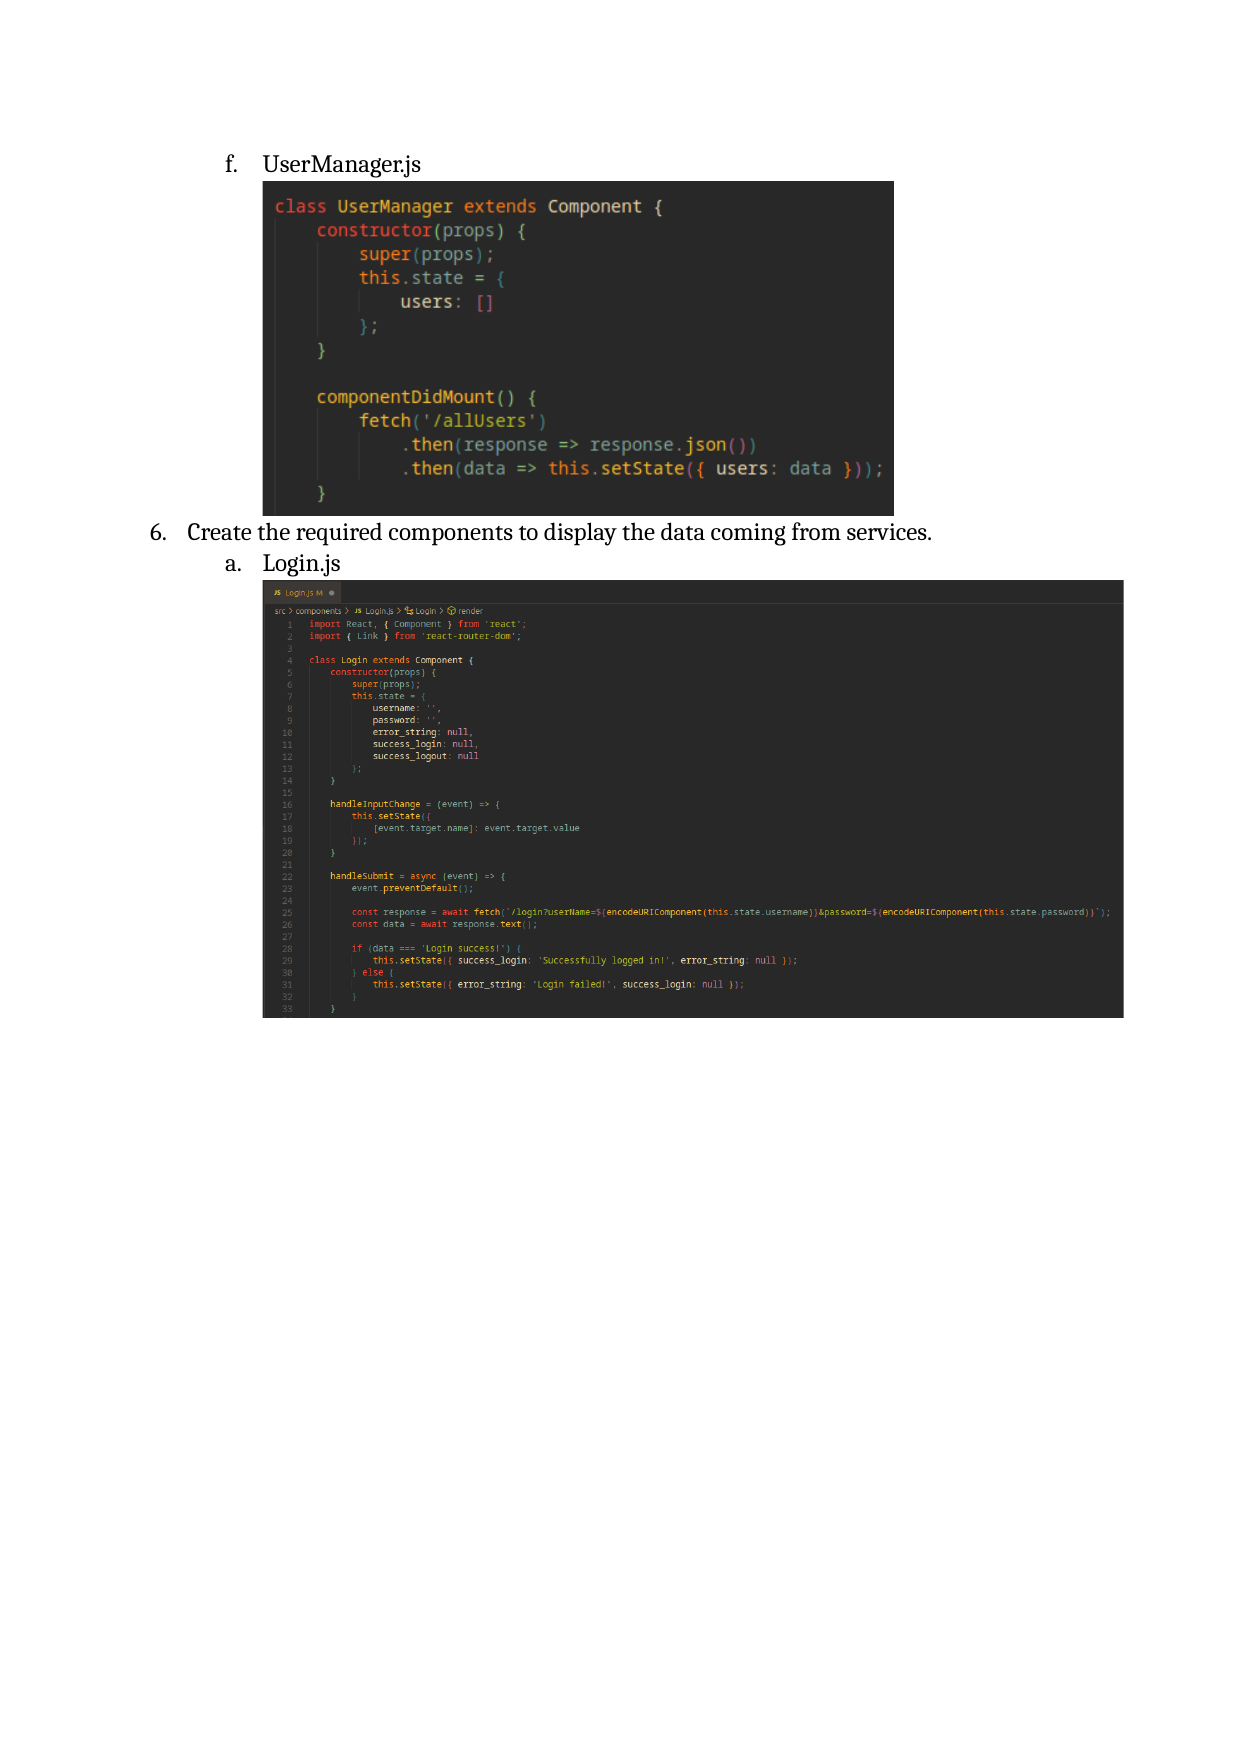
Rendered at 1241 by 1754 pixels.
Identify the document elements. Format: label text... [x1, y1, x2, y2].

picture [262, 181, 894, 516]
picture [262, 580, 1124, 1018]
list Create the required components to display the data coming from services. [150, 518, 1090, 547]
